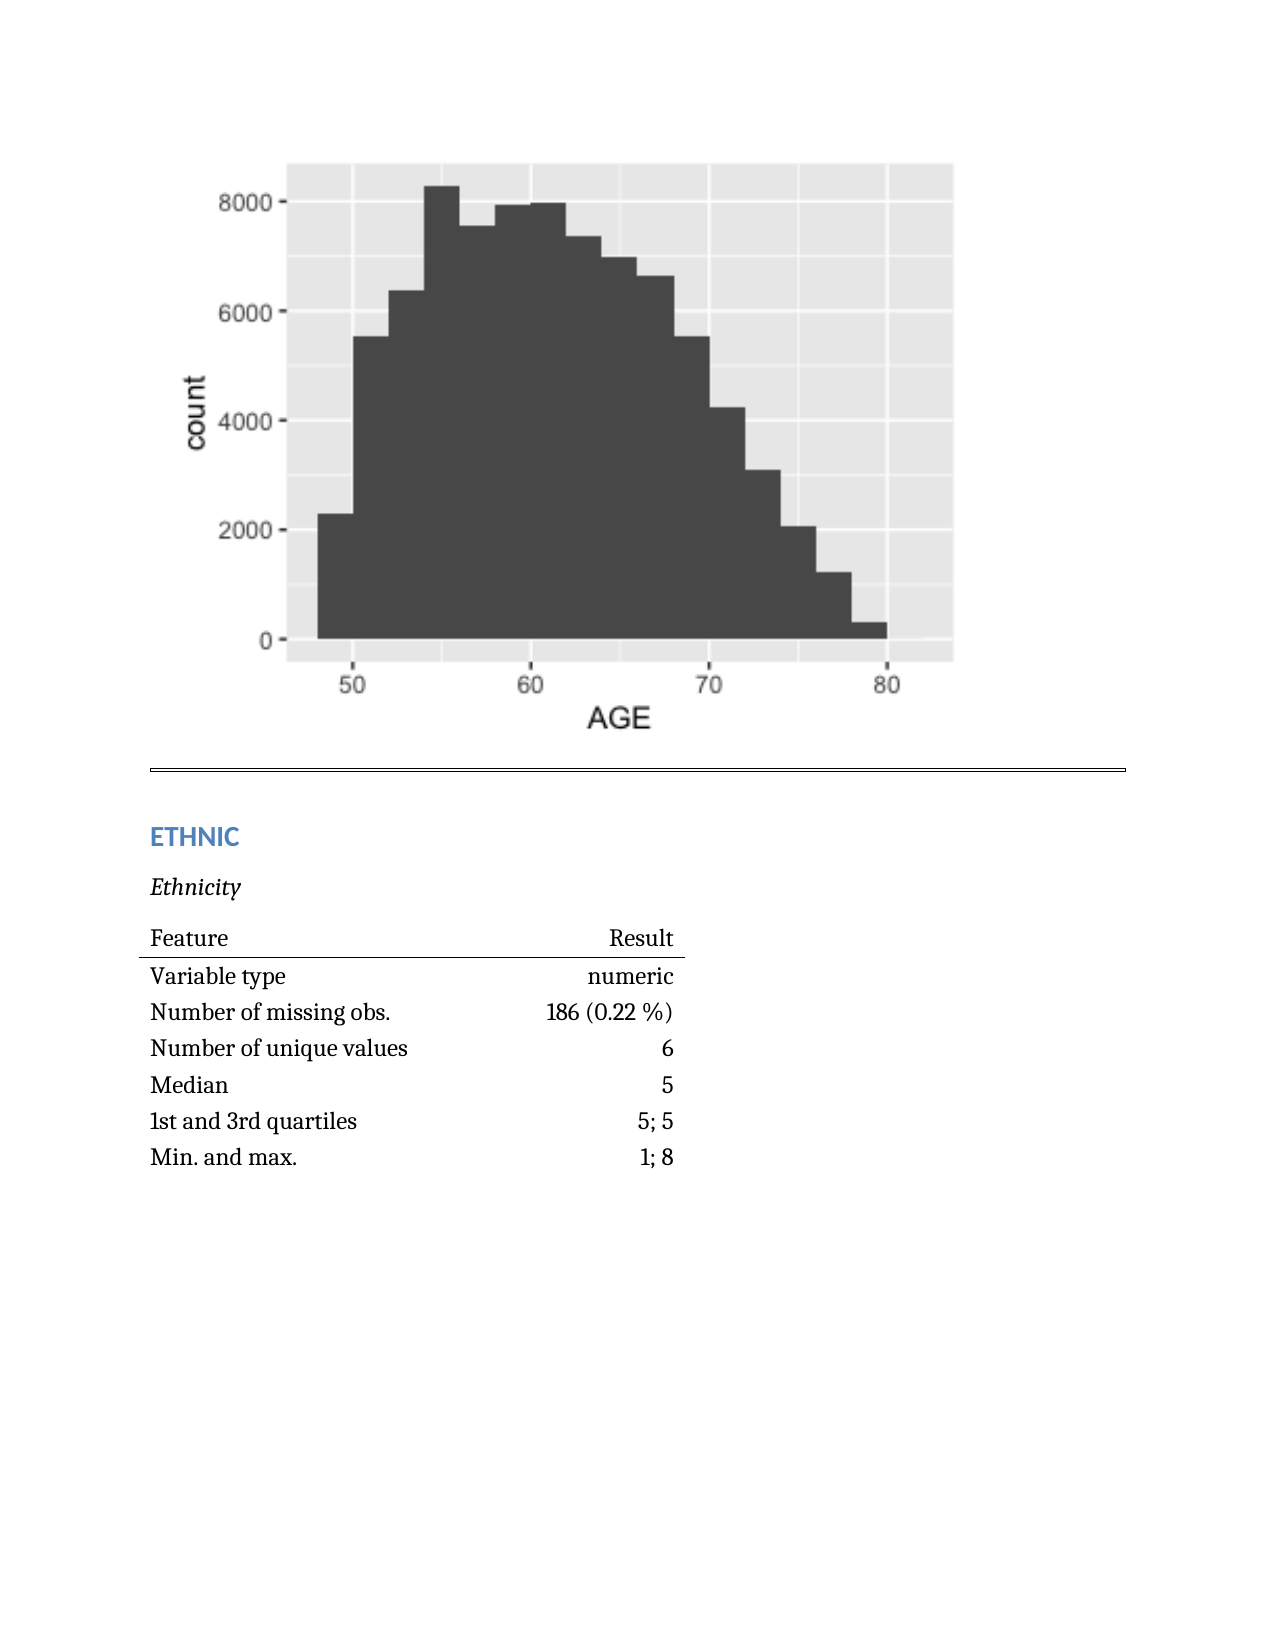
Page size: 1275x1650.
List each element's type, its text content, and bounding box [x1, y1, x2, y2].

table_cell 5; 5 [485, 1103, 685, 1139]
table_header Feature [139, 920, 485, 956]
table_cell 1; 8 [485, 1139, 685, 1176]
text Ethnicity [150, 873, 1125, 901]
table_cell Number of missing obs. [139, 994, 485, 1031]
table_cell 6 [485, 1031, 685, 1067]
subtitle ETHNIC [150, 818, 1125, 854]
table_header Result [485, 920, 685, 956]
table_cell Variable type [139, 958, 485, 994]
table_cell Number of unique values [139, 1031, 485, 1067]
table_cell Median [139, 1067, 485, 1103]
picture [168, 150, 969, 750]
table_cell 5 [485, 1067, 685, 1103]
table_cell 1st and 3rd quartiles [139, 1103, 485, 1139]
table_cell 186 (0.22 %) [485, 994, 685, 1031]
table_cell Min. and max. [139, 1139, 485, 1176]
table_cell numeric [485, 958, 685, 994]
